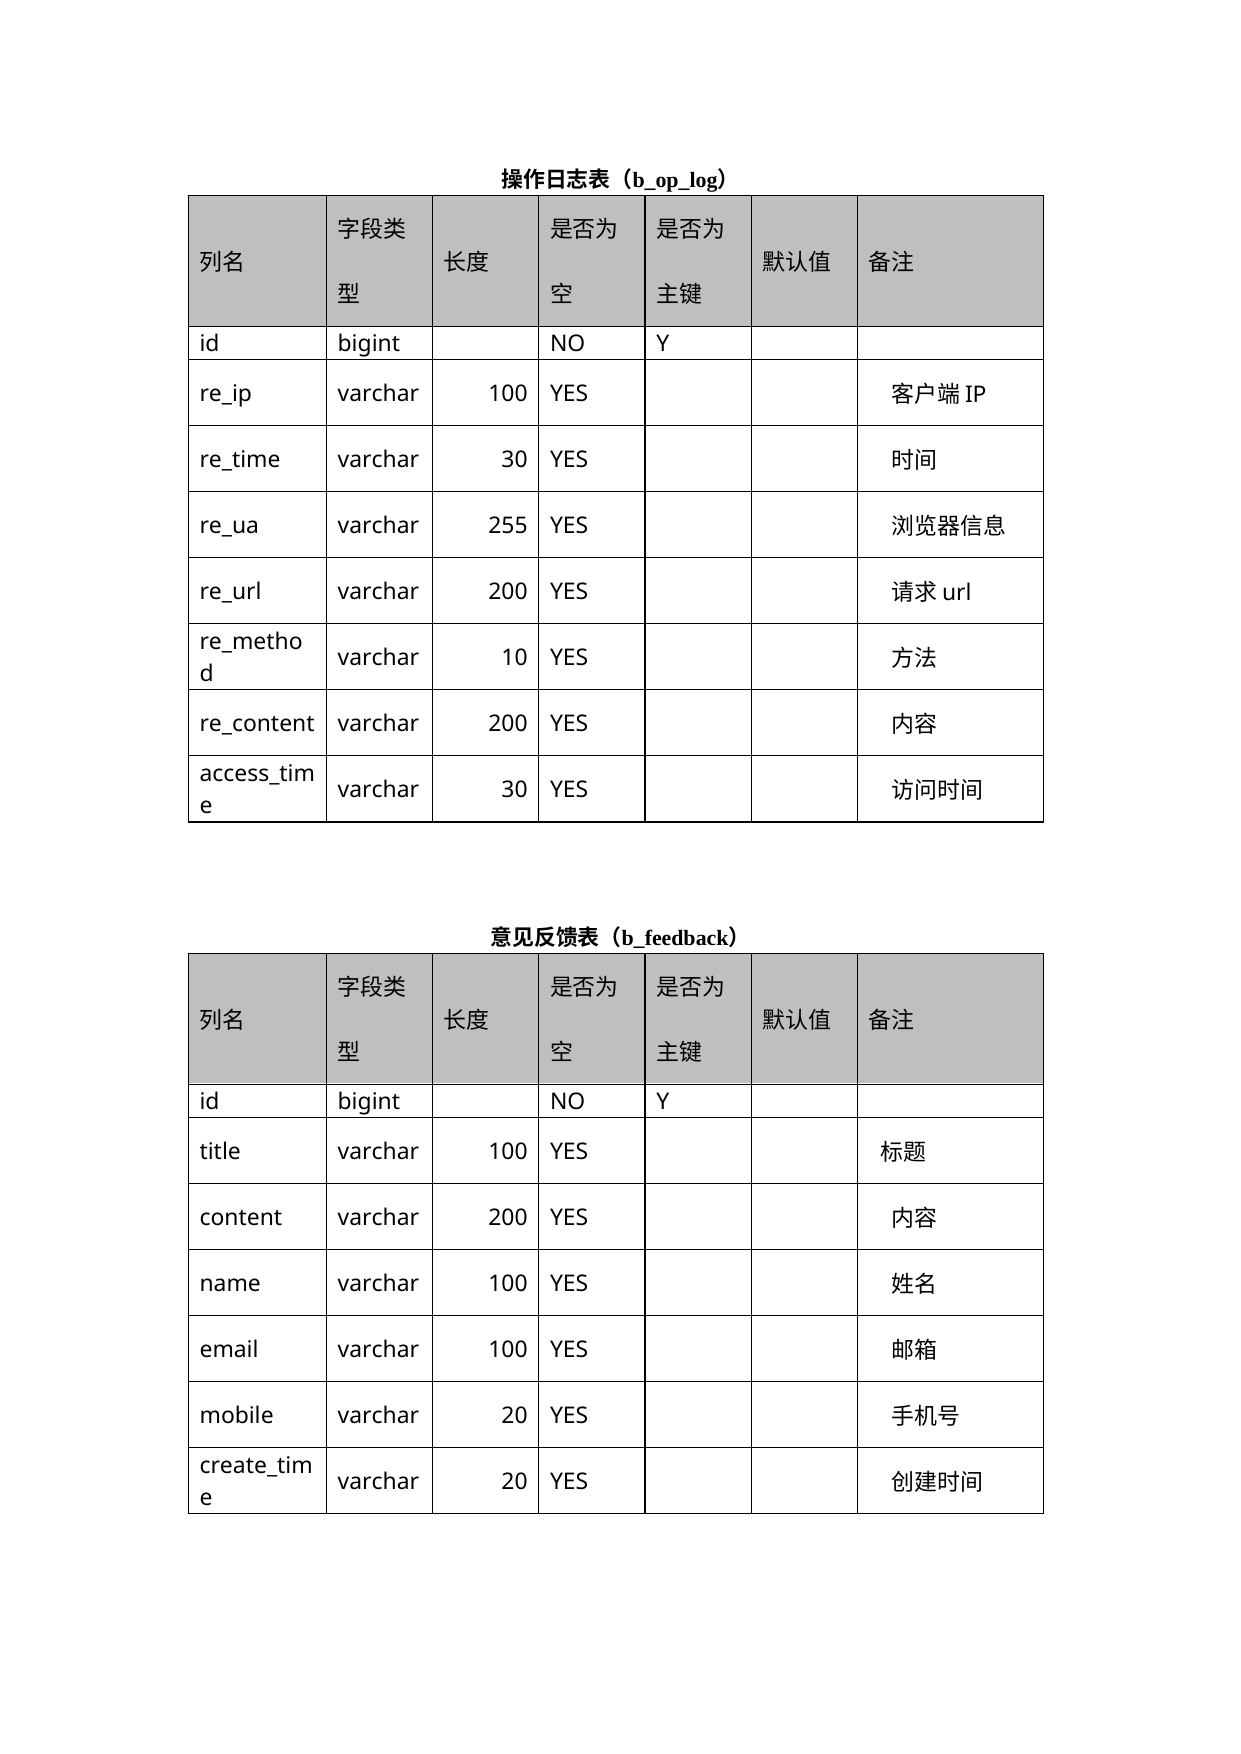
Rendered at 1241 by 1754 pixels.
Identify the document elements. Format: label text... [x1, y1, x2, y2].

table_cell varchar [327, 1184, 432, 1249]
table_cell 标题 [858, 1118, 1043, 1183]
table_cell [752, 690, 857, 755]
table_cell re_url [189, 558, 326, 623]
table_cell 客户端IP [858, 360, 1043, 425]
table_cell [752, 558, 857, 623]
table_cell [752, 1316, 857, 1381]
table_cell 100 [433, 1250, 538, 1315]
table_cell [646, 1250, 751, 1315]
table_cell varchar [327, 690, 432, 755]
table_cell re_ua [189, 492, 326, 557]
table_cell 200 [433, 1184, 538, 1249]
table_cell YES [539, 426, 644, 491]
table_cell id [189, 1085, 326, 1117]
table_header 备注 [858, 196, 1043, 326]
table_cell 100 [433, 1118, 538, 1183]
table_cell varchar [327, 558, 432, 623]
table_header 是否为空 [539, 196, 644, 326]
table_cell re_time [189, 426, 326, 491]
table_cell [752, 360, 857, 425]
table_cell 20 [433, 1448, 538, 1513]
table_cell [752, 1085, 857, 1117]
table_cell 100 [433, 360, 538, 425]
table_cell 时间 [858, 426, 1043, 491]
table_cell 访问时间 [858, 756, 1043, 821]
table_cell YES [539, 1250, 644, 1315]
table_header 默认值 [752, 954, 857, 1083]
table_cell 邮箱 [858, 1316, 1043, 1381]
table_cell 100 [433, 1316, 538, 1381]
table_cell [752, 1382, 857, 1447]
table_cell [646, 1316, 751, 1381]
table_cell YES [539, 492, 644, 557]
table_cell re_method [189, 624, 326, 689]
table_cell id [189, 327, 326, 359]
table_cell 浏览器信息 [858, 492, 1043, 557]
table_cell varchar [327, 1118, 432, 1183]
table_cell 200 [433, 558, 538, 623]
table_cell Y [646, 327, 751, 359]
text 操作日志表（b_op_log） [187, 162, 1053, 194]
table_cell [858, 327, 1043, 359]
table_cell 内容 [858, 1184, 1043, 1249]
table_cell [752, 624, 857, 689]
table_cell YES [539, 1184, 644, 1249]
table_cell [646, 1448, 751, 1513]
table_cell content [189, 1184, 326, 1249]
table_cell YES [539, 756, 644, 821]
table_cell access_time [189, 756, 326, 821]
table_cell [752, 327, 857, 359]
table_header 列名 [189, 196, 326, 326]
table_cell re_ip [189, 360, 326, 425]
table_cell bigint [327, 327, 432, 359]
table_cell YES [539, 624, 644, 689]
table_cell varchar [327, 1316, 432, 1381]
table_cell create_time [189, 1448, 326, 1513]
table_cell 255 [433, 492, 538, 557]
table_cell YES [539, 1382, 644, 1447]
table_cell 手机号 [858, 1382, 1043, 1447]
table_cell Y [646, 1085, 751, 1117]
table_cell [433, 327, 538, 359]
table_cell varchar [327, 756, 432, 821]
table_cell [646, 1382, 751, 1447]
table_cell varchar [327, 426, 432, 491]
table_cell varchar [327, 1382, 432, 1447]
table_cell [646, 492, 751, 557]
table_cell title [189, 1118, 326, 1183]
table_cell varchar [327, 1250, 432, 1315]
table_header 字段类型 [327, 196, 432, 326]
table_cell [646, 1184, 751, 1249]
table_cell [646, 558, 751, 623]
table_header 是否为主键 [646, 954, 751, 1083]
table_cell [752, 756, 857, 821]
table_cell 20 [433, 1382, 538, 1447]
table_cell 200 [433, 690, 538, 755]
table_cell [752, 1250, 857, 1315]
table_cell 30 [433, 426, 538, 491]
table_cell mobile [189, 1382, 326, 1447]
table_header 是否为主键 [646, 196, 751, 326]
table_cell 10 [433, 624, 538, 689]
table_cell name [189, 1250, 326, 1315]
table_cell 姓名 [858, 1250, 1043, 1315]
table_cell 方法 [858, 624, 1043, 689]
table_cell [752, 426, 857, 491]
table_cell YES [539, 1316, 644, 1381]
table_cell [752, 1448, 857, 1513]
table_cell email [189, 1316, 326, 1381]
table_cell [752, 1184, 857, 1249]
table_cell [646, 1118, 751, 1183]
table_cell [858, 1085, 1043, 1117]
table_cell [646, 426, 751, 491]
table_cell re_content [189, 690, 326, 755]
table_header 备注 [858, 954, 1043, 1083]
text 意见反馈表（b_feedback） [187, 920, 1053, 952]
table_cell varchar [327, 624, 432, 689]
table_cell varchar [327, 360, 432, 425]
table_header 字段类型 [327, 954, 432, 1083]
table_cell 30 [433, 756, 538, 821]
table_cell YES [539, 1448, 644, 1513]
table_header 列名 [189, 954, 326, 1083]
table_cell bigint [327, 1085, 432, 1117]
table_header 长度 [433, 196, 538, 326]
table_cell YES [539, 360, 644, 425]
table_cell 创建时间 [858, 1448, 1043, 1513]
table_cell [752, 492, 857, 557]
table_cell [752, 1118, 857, 1183]
table_header 默认值 [752, 196, 857, 326]
table_cell varchar [327, 492, 432, 557]
table_cell YES [539, 558, 644, 623]
table_cell [646, 690, 751, 755]
table_cell [646, 360, 751, 425]
table_cell varchar [327, 1448, 432, 1513]
table_cell [646, 624, 751, 689]
table_cell NO [539, 327, 644, 359]
table_cell [433, 1085, 538, 1117]
table_cell YES [539, 1118, 644, 1183]
table_cell 请求url [858, 558, 1043, 623]
table_cell YES [539, 690, 644, 755]
table_cell [646, 756, 751, 821]
table_header 是否为空 [539, 954, 644, 1083]
table_header 长度 [433, 954, 538, 1083]
table_cell 内容 [858, 690, 1043, 755]
table_cell NO [539, 1085, 644, 1117]
